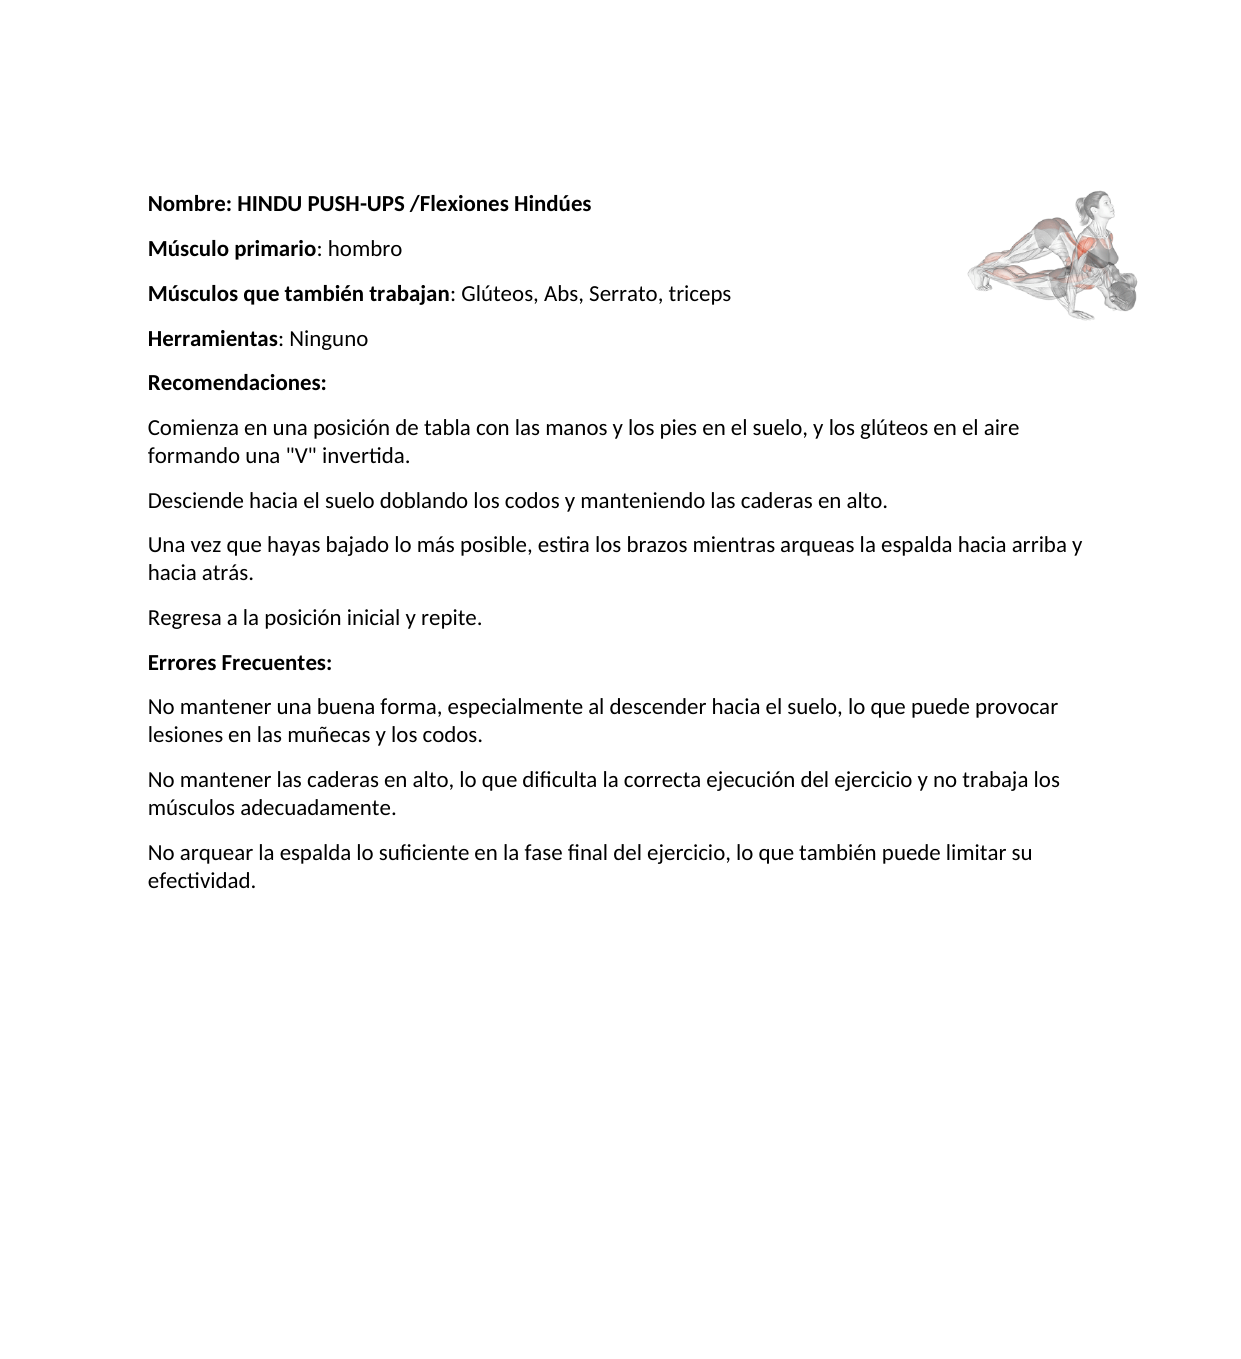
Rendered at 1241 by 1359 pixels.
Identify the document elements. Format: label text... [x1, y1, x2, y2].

text Comienza en una posición de tabla con las manos y los pies en el suelo, y los glúteos en el aire formando una "V" invertida. [148, 413, 1092, 469]
text Desciende hacia el suelo doblando los codos y manteniendo las caderas en alto. [148, 486, 1092, 514]
picture [951, 189, 1163, 340]
text Herramientas: Ninguno [148, 324, 1092, 352]
text Músculos que también trabajan: Glúteos, Abs, Serrato, triceps [148, 279, 951, 307]
text No arquear la espalda lo suficiente en la fase final del ejercicio, lo que también puede limitar su efectividad. [148, 838, 1092, 894]
text No mantener las caderas en alto, lo que dificulta la correcta ejecución del ejercicio y no trabaja los músculos adecuadamente. [148, 765, 1092, 821]
text Nombre: HINDU PUSH-UPS /Flexiones Hindúes [148, 189, 951, 218]
text No mantener una buena forma, especialmente al descender hacia el suelo, lo que puede provocar lesiones en las muñecas y los codos. [148, 692, 1092, 748]
text Errores Frecuentes: [148, 648, 1092, 676]
text Una vez que hayas bajado lo más posible, estira los brazos mientras arqueas la espalda hacia arriba y hacia atrás. [148, 530, 1092, 586]
text Músculo primario: hombro [148, 234, 951, 262]
text Regresa a la posición inicial y repite. [148, 603, 1092, 631]
text Recomendaciones: [148, 368, 1092, 396]
